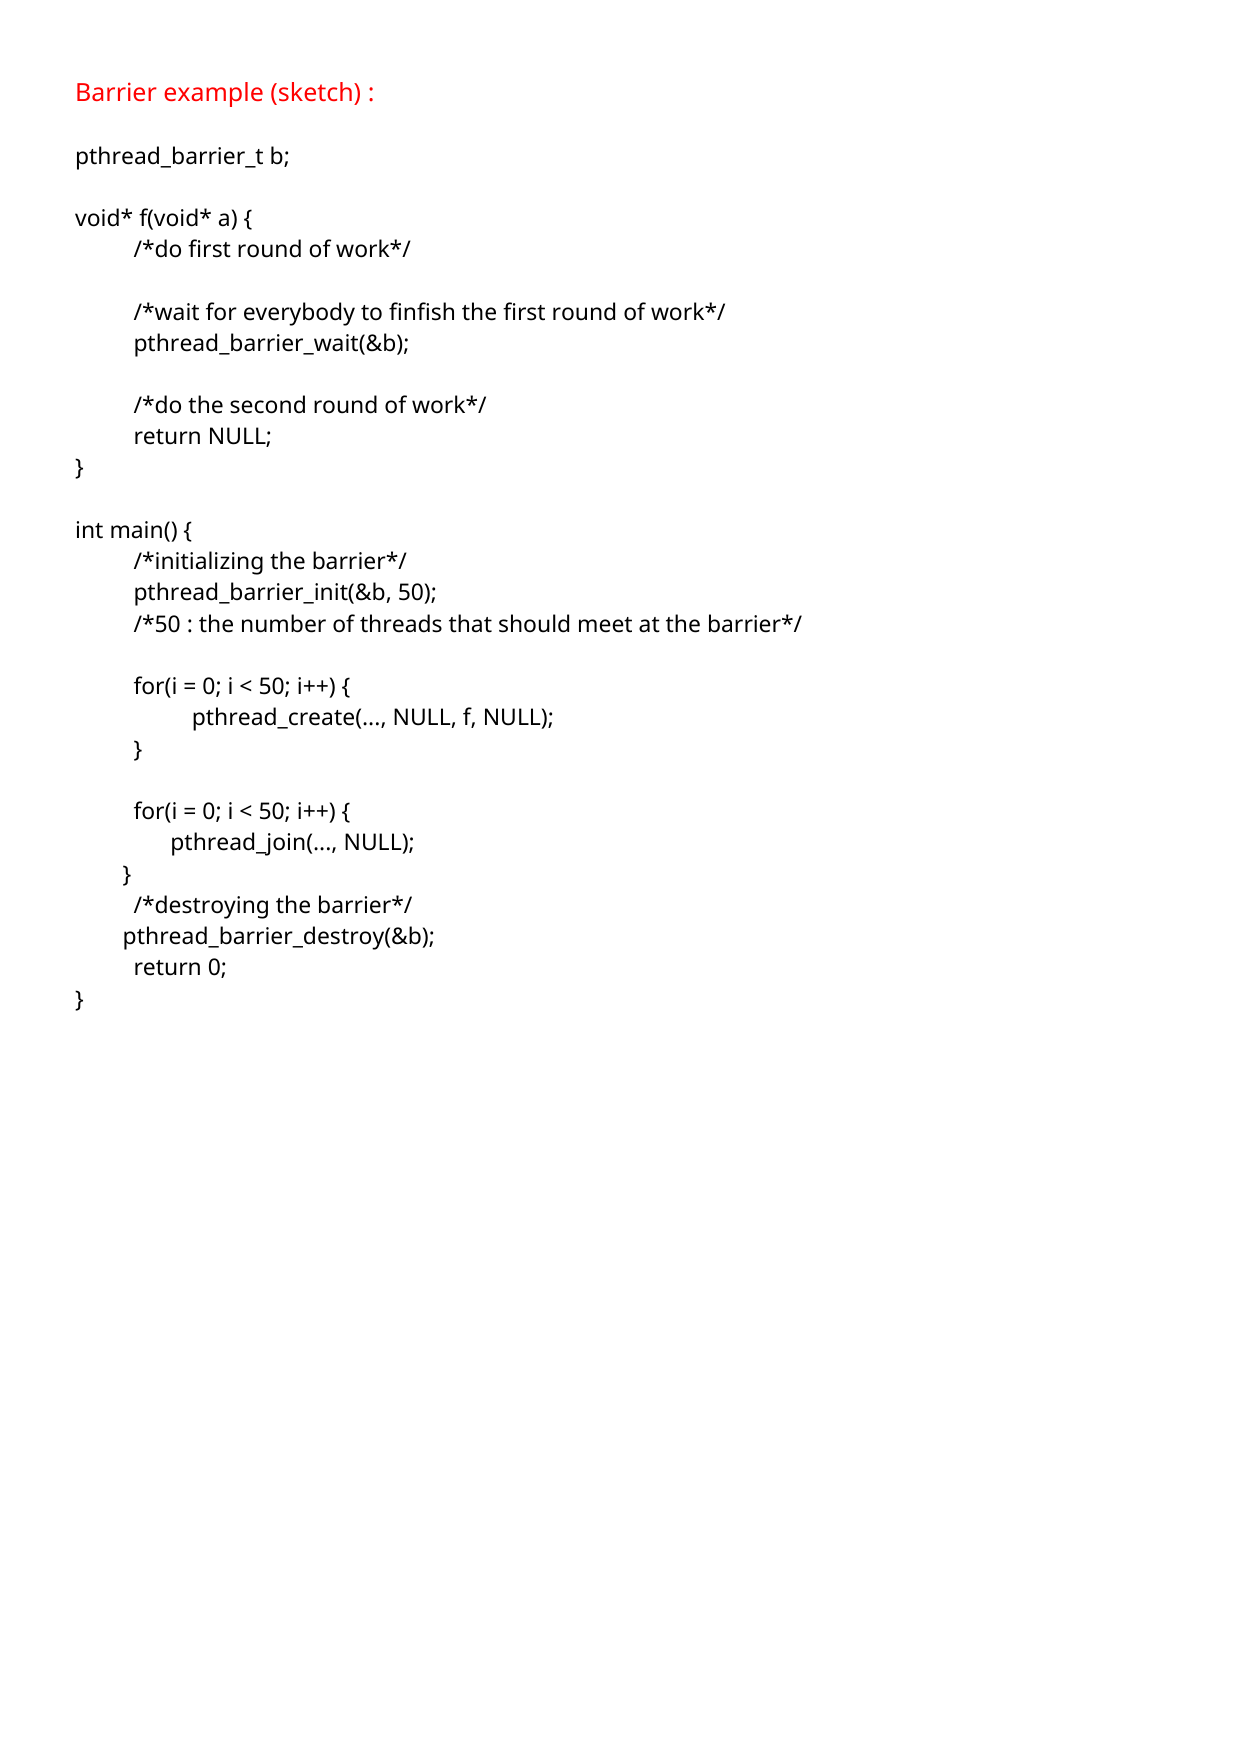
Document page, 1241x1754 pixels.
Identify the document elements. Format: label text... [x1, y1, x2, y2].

text return 0; [75, 951, 1165, 983]
text /*destroying the barrier*/ [75, 889, 1165, 920]
text for(i = 0; i < 50; i++) { [75, 670, 1165, 701]
text } [75, 858, 1165, 889]
text /*wait for everybody to finfish the first round of work*/ [75, 296, 1165, 327]
text pthread_barrier_destroy(&b); [75, 920, 1165, 951]
text Barrier example (sketch) : [75, 75, 1165, 109]
text void* f(void* a) { [75, 202, 1165, 233]
text pthread_join(..., NULL); [75, 826, 1165, 858]
text /*50 : the number of threads that should meet at the barrier*/ [75, 608, 1165, 639]
text int main() { [75, 514, 1165, 545]
text pthread_create(..., NULL, f, NULL); [75, 701, 1165, 733]
text } [75, 451, 1165, 483]
text /*do the second round of work*/ [75, 389, 1165, 420]
text pthread_barrier_t b; [75, 139, 1165, 171]
text /*initializing the barrier*/ [75, 545, 1165, 576]
text pthread_barrier_init(&b, 50); [75, 576, 1165, 608]
text pthread_barrier_wait(&b); [75, 327, 1165, 358]
text for(i = 0; i < 50; i++) { [75, 795, 1165, 826]
text return NULL; [75, 420, 1165, 451]
text } [75, 983, 1165, 1014]
text /*do first round of work*/ [75, 233, 1165, 264]
text } [75, 733, 1165, 764]
